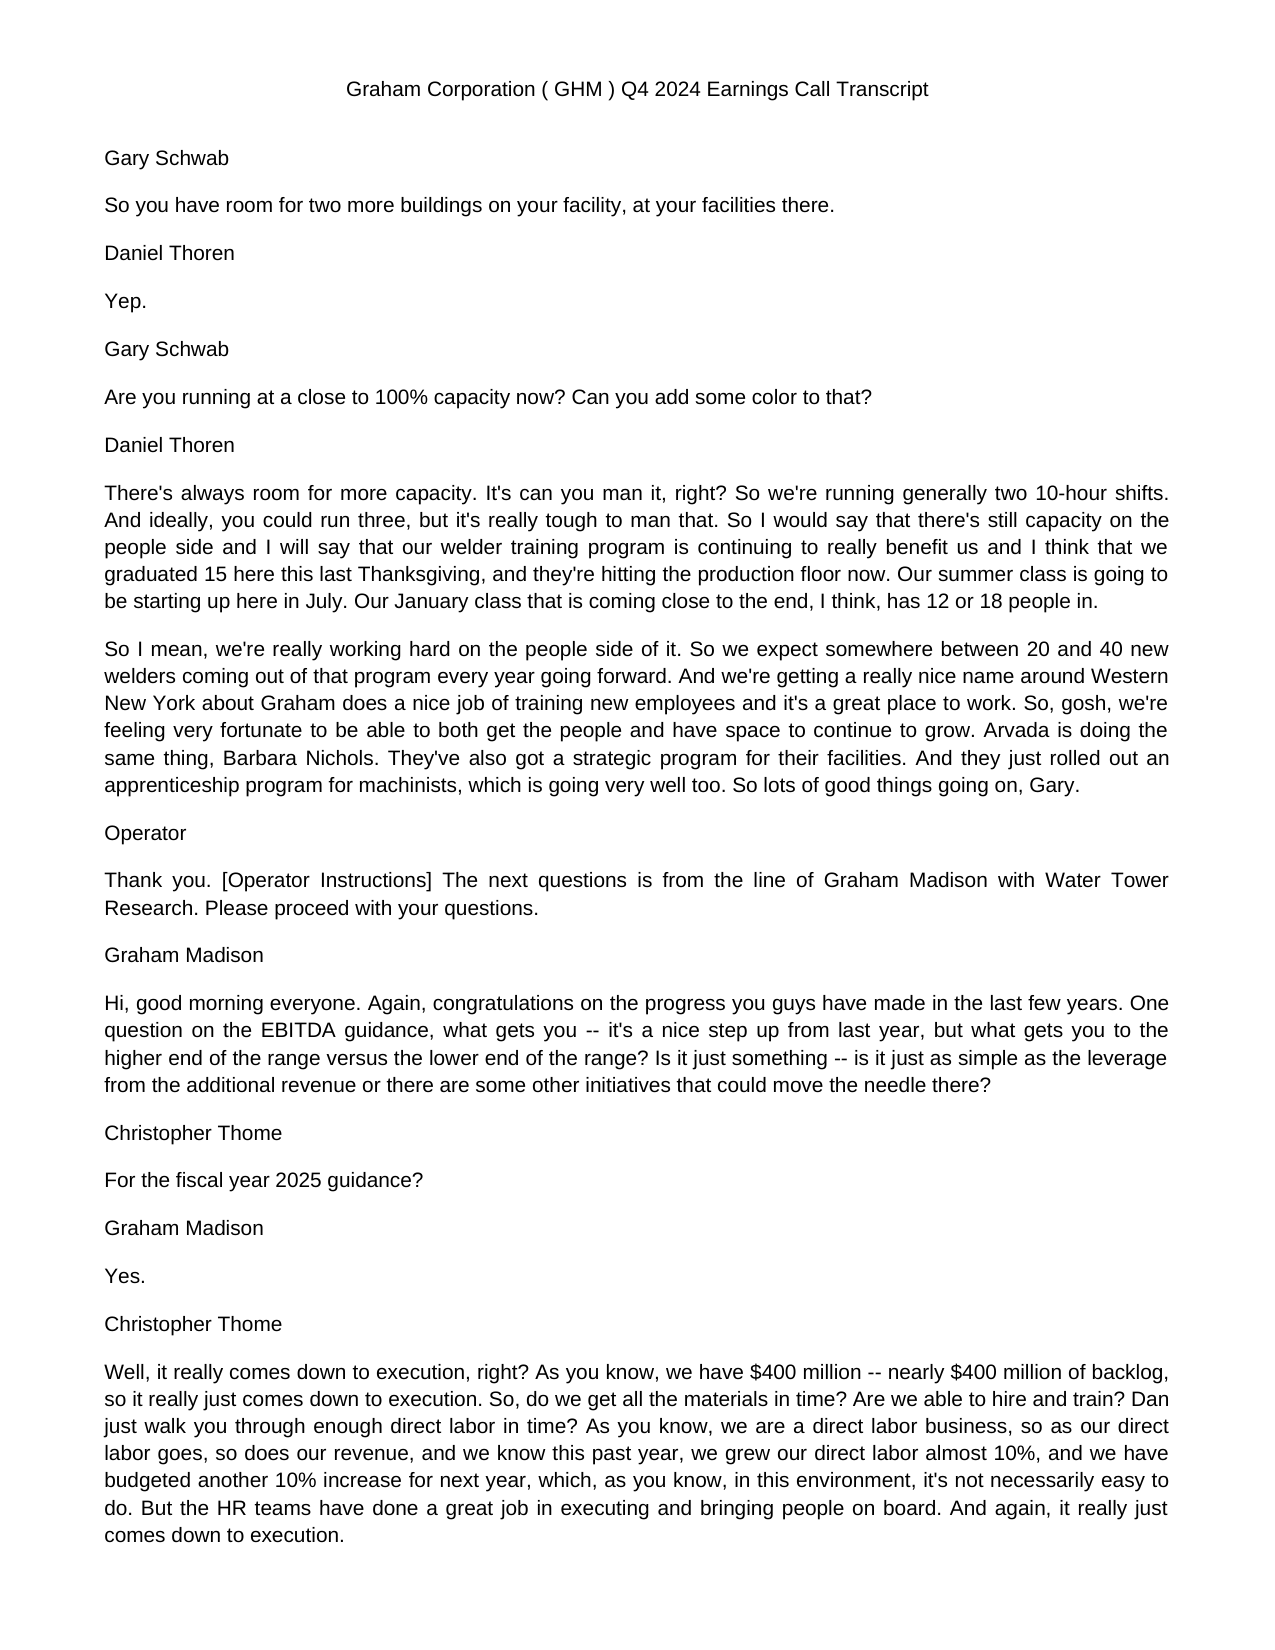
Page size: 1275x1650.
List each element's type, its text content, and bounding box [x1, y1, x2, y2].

text Gary Schwab [104, 142, 1171, 169]
text Are you running at a close to 100% capacity now? Can you add some color to that? [104, 382, 1171, 409]
text So you have room for two more buildings on your facility, at your facilities there. [104, 190, 1171, 217]
text There's always room for more capacity. It's can you man it, right? So we're running generally two 10-hour shifts. And ideally, you could run three, but it's really tough to man that. So I would say that there's still capacity on the people side and I will say that our welder training program is continuing to really benefit us and I think that we graduated 15 here this last Thanksgiving, and they're hitting the production floor now. Our summer class is going to be starting up here in July. Our January class that is coming close to the end, I think, has 12 or 18 people in. [104, 478, 1171, 613]
text Yes. [104, 1261, 1171, 1288]
text Gary Schwab [104, 334, 1171, 361]
text Daniel Thoren [104, 430, 1171, 457]
text Graham Madison [104, 940, 1171, 967]
text For the fiscal year 2025 guidance? [104, 1165, 1171, 1192]
text Graham Madison [104, 1213, 1171, 1240]
text Operator [104, 817, 1171, 844]
text Yep. [104, 286, 1171, 313]
text Hi, good morning everyone. Again, congratulations on the progress you guys have made in the last few years. One question on the EBITDA guidance, what gets you -- it's a nice step up from last year, but what gets you to the higher end of the range versus the lower end of the range? Is it just something -- is it just as simple as the leverage from the additional revenue or there are some other initiatives that could move the needle there? [104, 988, 1171, 1096]
text Well, it really comes down to execution, right? As you know, we have $400 million -- nearly $400 million of backlog, so it really just comes down to execution. So, do we get all the materials in time? Are we able to hire and train? Dan just walk you through enough direct labor in time? As you know, we are a direct labor business, so as our direct labor goes, so does our revenue, and we know this past year, we grew our direct labor almost 10%, and we have budgeted another 10% increase for next year, which, as you know, in this environment, it's not necessarily easy to do. But the HR teams have done a great job in executing and bringing people on board. And again, it really just comes down to execution. [104, 1357, 1171, 1546]
text So I mean, we're really working hard on the people side of it. So we expect somewhere between 20 and 40 new welders coming out of that program every year going forward. And we're getting a really nice name around Western New York about Graham does a nice job of training new employees and it's a great place to work. So, gosh, we're feeling very fortunate to be able to both get the people and have space to continue to grow. Arvada is doing the same thing, Barbara Nichols. They've also got a strategic program for their facilities. And they just rolled out an apprenticeship program for machinists, which is going very well too. So lots of good things going on, Gary. [104, 634, 1171, 796]
text Christopher Thome [104, 1117, 1171, 1144]
text Christopher Thome [104, 1309, 1171, 1336]
text Daniel Thoren [104, 238, 1171, 265]
text Thank you. [Operator Instructions] The next questions is from the line of Graham Madison with Water Tower Research. Please proceed with your questions. [104, 865, 1171, 919]
